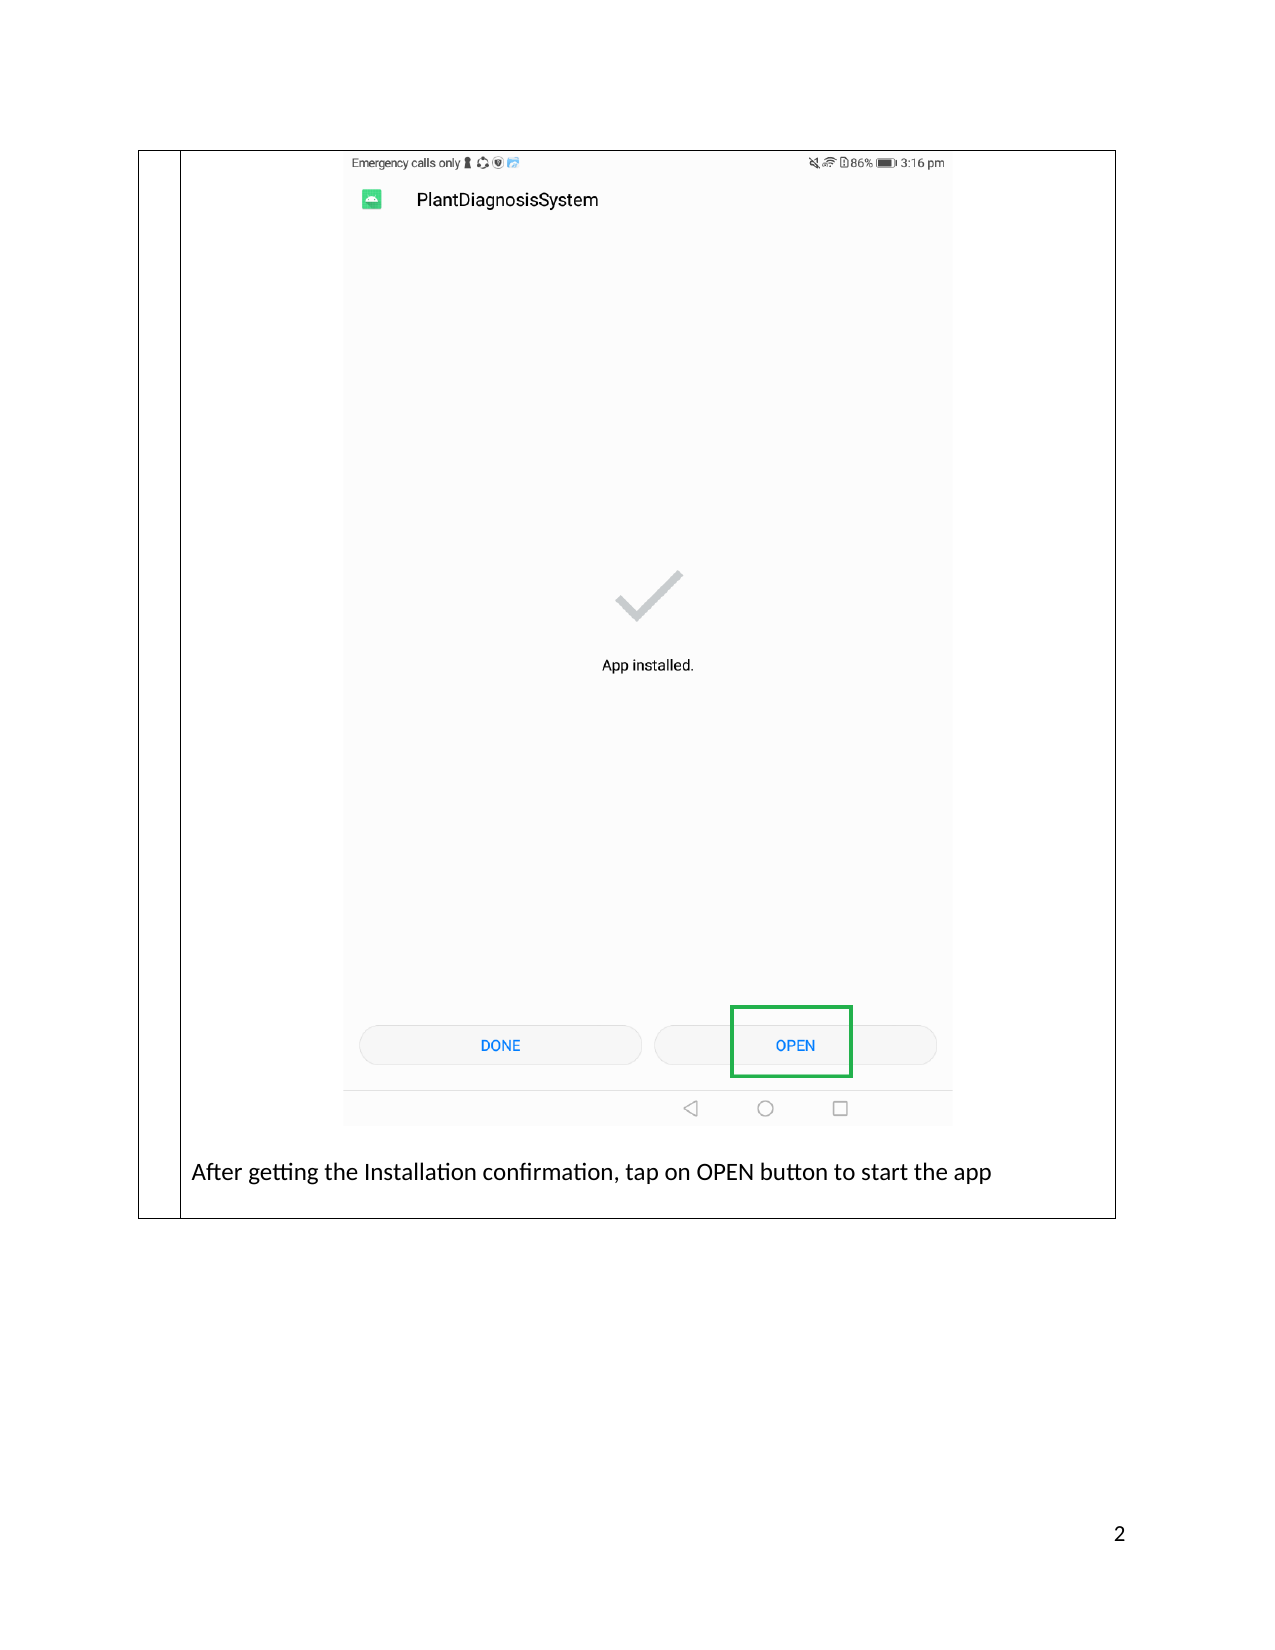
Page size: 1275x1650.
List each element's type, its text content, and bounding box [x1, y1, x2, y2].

table_cell 2. [139, 151, 180, 1218]
picture [343, 151, 953, 1126]
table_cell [181, 151, 1115, 1218]
